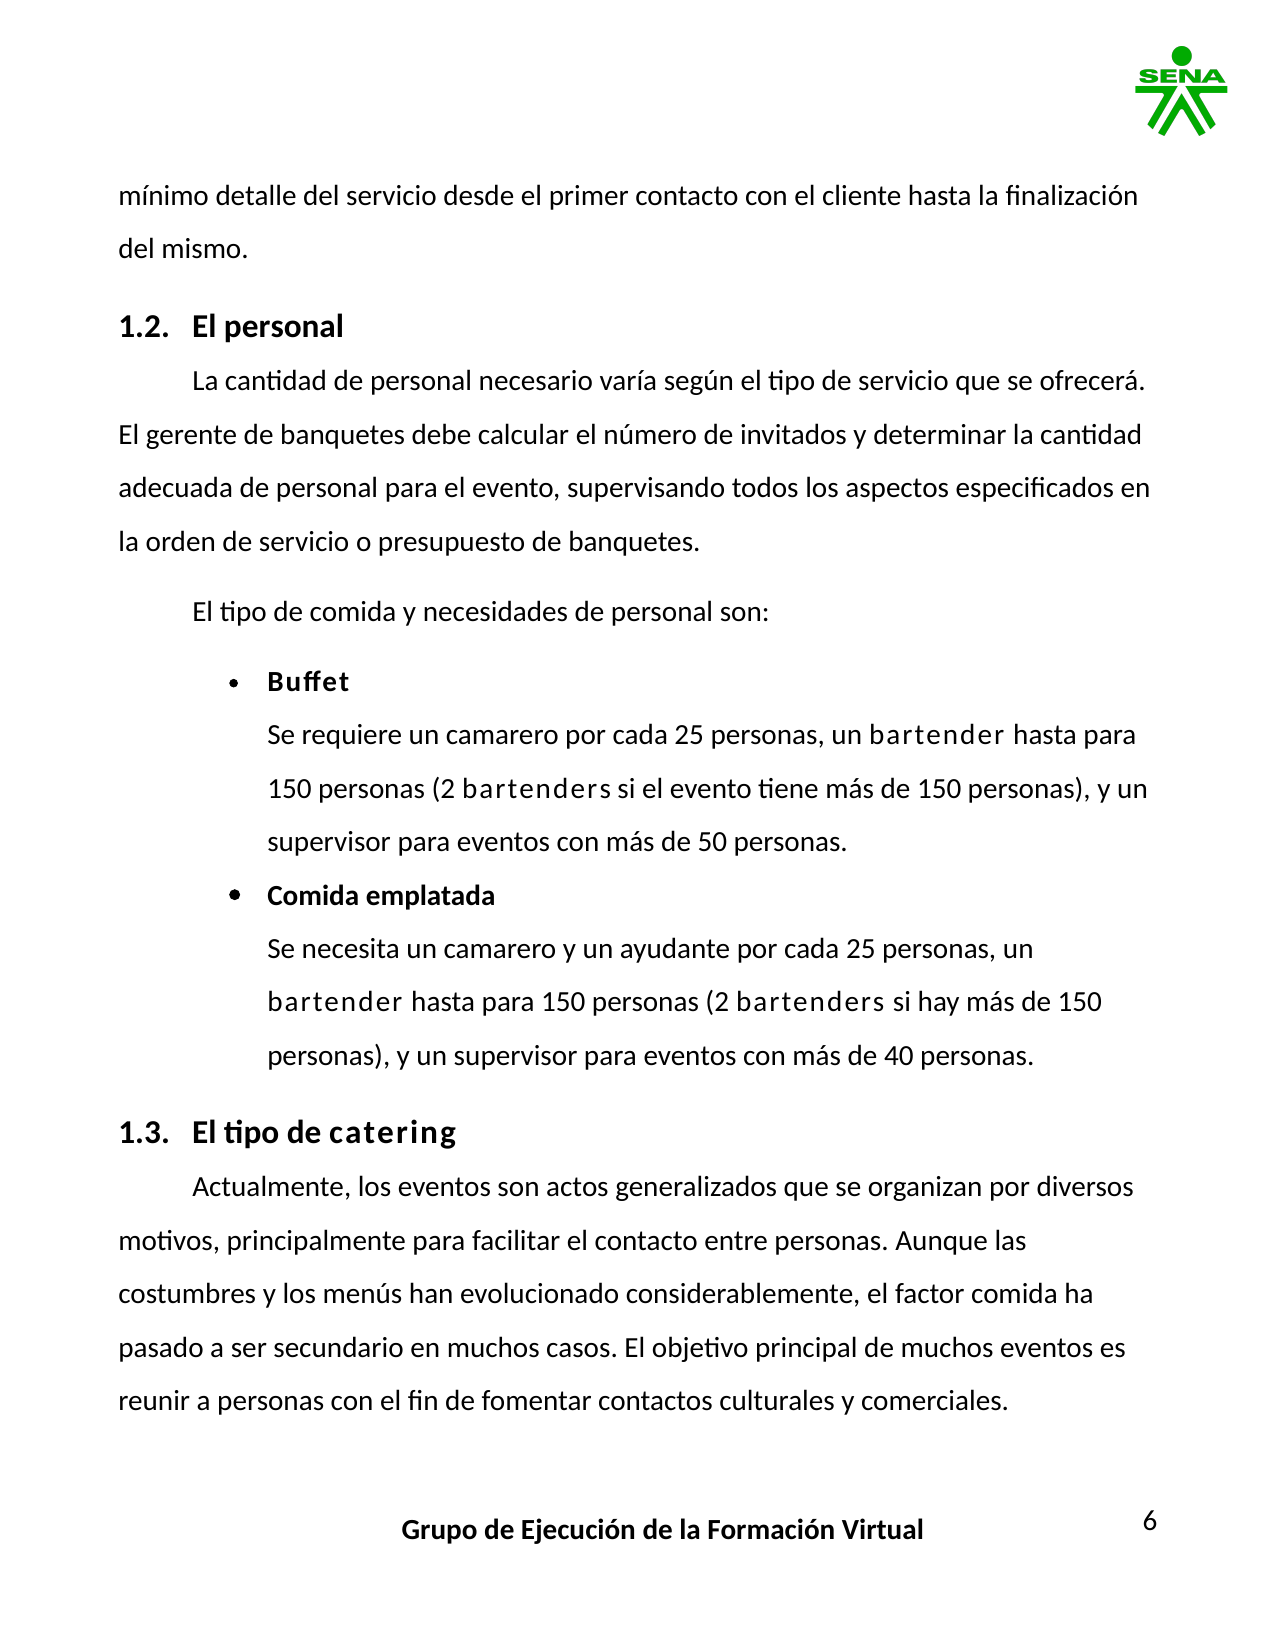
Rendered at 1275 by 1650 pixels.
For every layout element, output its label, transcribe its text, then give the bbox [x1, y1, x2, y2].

list Buffet [229, 663, 1157, 698]
subtitle El personal [118, 305, 1157, 346]
text Actualmente, los eventos son actos generalizados que se organizan por diversos motivos, principalmente para facilitar el contacto entre personas. Aunque las costumbres y los menús han evolucionado considerablemente, el factor comida ha pasado a ser secundario en muchos casos. El objetivo principal de muchos eventos es reunir a personas con el fin de fomentar contactos culturales y comerciales. [118, 1168, 1157, 1418]
picture [1135, 46, 1228, 136]
list Se requiere un camarero por cada 25 personas, un bartender hasta para 150 personas (2 bartenders si el evento tiene más de 150 personas), y un supervisor para eventos con más de 50 personas. [267, 716, 1157, 859]
subtitle El tipo de catering [118, 1111, 1157, 1152]
text La cantidad de personal necesario varía según el tipo de servicio que se ofrecerá. El gerente de banquetes debe calcular el número de invitados y determinar la cantidad adecuada de personal para el evento, supervisando todos los aspectos especificados en la orden de servicio o presupuesto de banquetes. [118, 362, 1157, 558]
list Comida emplatada [229, 877, 1157, 912]
text El tipo de comida y necesidades de personal son: [118, 593, 1157, 628]
list Se necesita un camarero y un ayudante por cada 25 personas, un bartender hasta para 150 personas (2 bartenders si hay más de 150 personas), y un supervisor para eventos con más de 40 personas. [267, 930, 1157, 1072]
